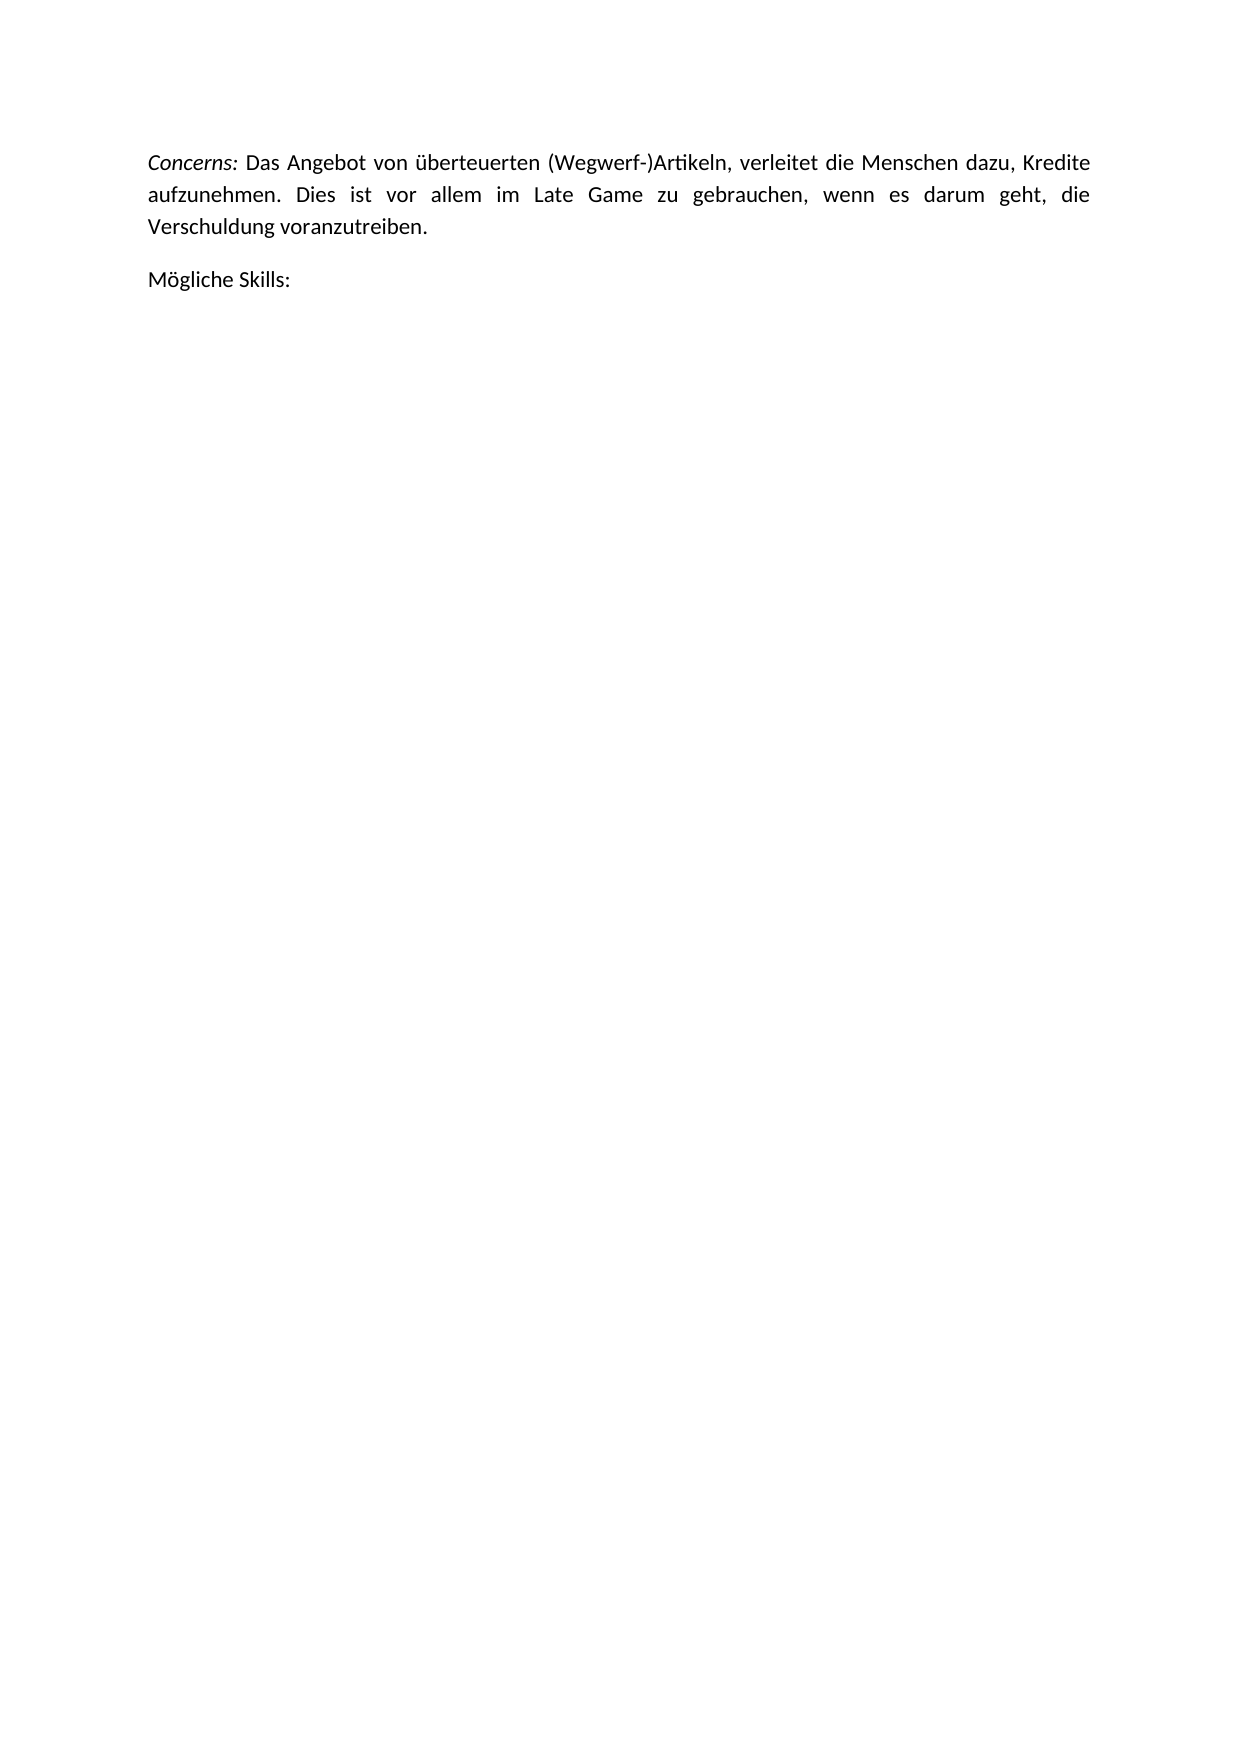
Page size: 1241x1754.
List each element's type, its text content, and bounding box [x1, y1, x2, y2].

text Concerns: Das Angebot von überteuerten (Wegwerf-)Artikeln, verleitet die Menschen dazu, Kredite aufzunehmen. Dies ist vor allem im Late Game zu gebrauchen, wenn es darum geht, die Verschuldung voranzutreiben. [148, 148, 1093, 240]
text Mögliche Skills: [148, 265, 1093, 293]
